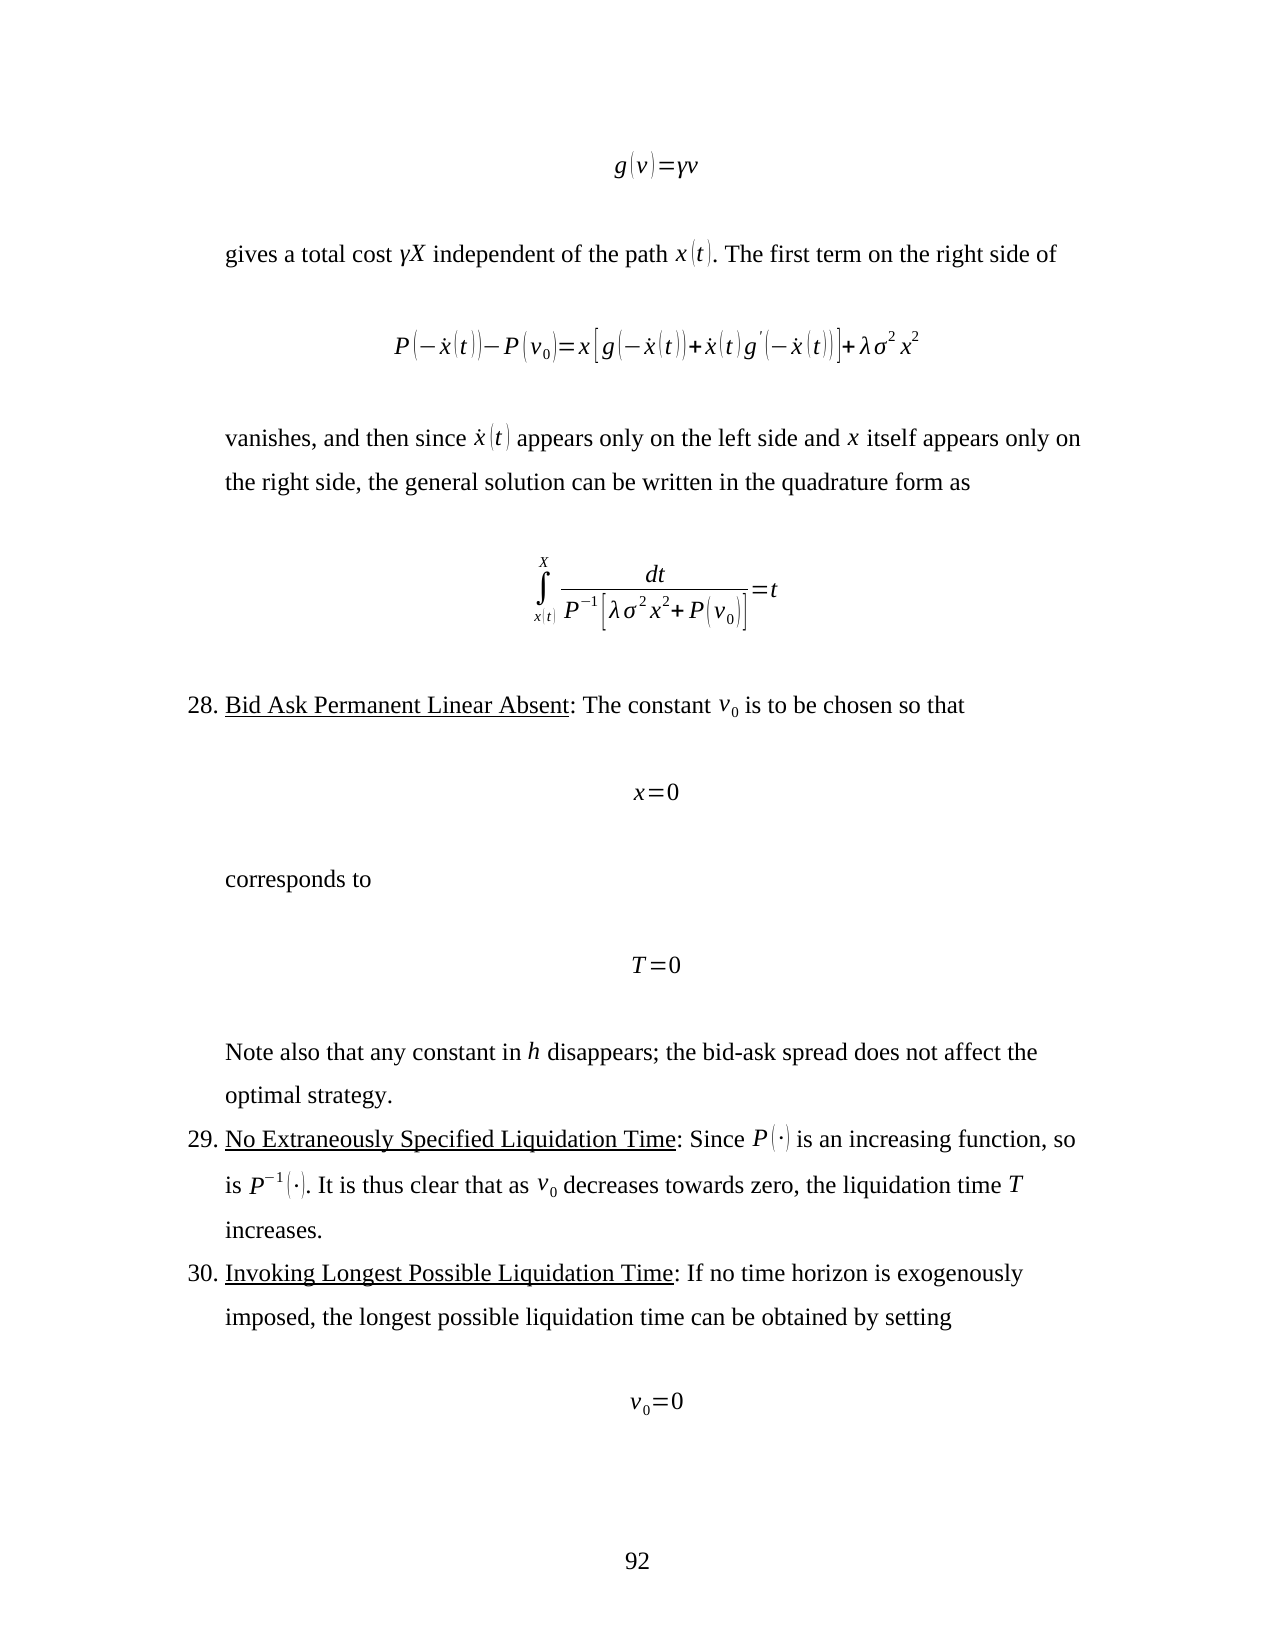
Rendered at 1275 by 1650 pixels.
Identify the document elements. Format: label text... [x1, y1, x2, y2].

list Note also that any constant in disappears; the bid-ask spread does not affect the optimal strategy. [225, 1037, 1087, 1109]
list Bid Ask Permanent Linear Absent: The constant is to be chosen so that [187, 689, 1087, 721]
list corresponds to [225, 864, 1087, 893]
list gives a total cost independent of the path . The first term on the right side of [225, 238, 1087, 269]
list Invoking Longest Possible Liquidation Time: If no time horizon is exogenously imposed, the longest possible liquidation time can be obtained by setting [187, 1258, 1087, 1330]
list No Extraneously Specified Liquidation Time: Since is an increasing function, so is . It is thus clear that as decreases towards zero, the liquidation time increases. [187, 1123, 1087, 1244]
list vanishes, and then since appears only on the left side and itself appears only on the right side, the general solution can be written in the quadrature form as [225, 422, 1087, 496]
